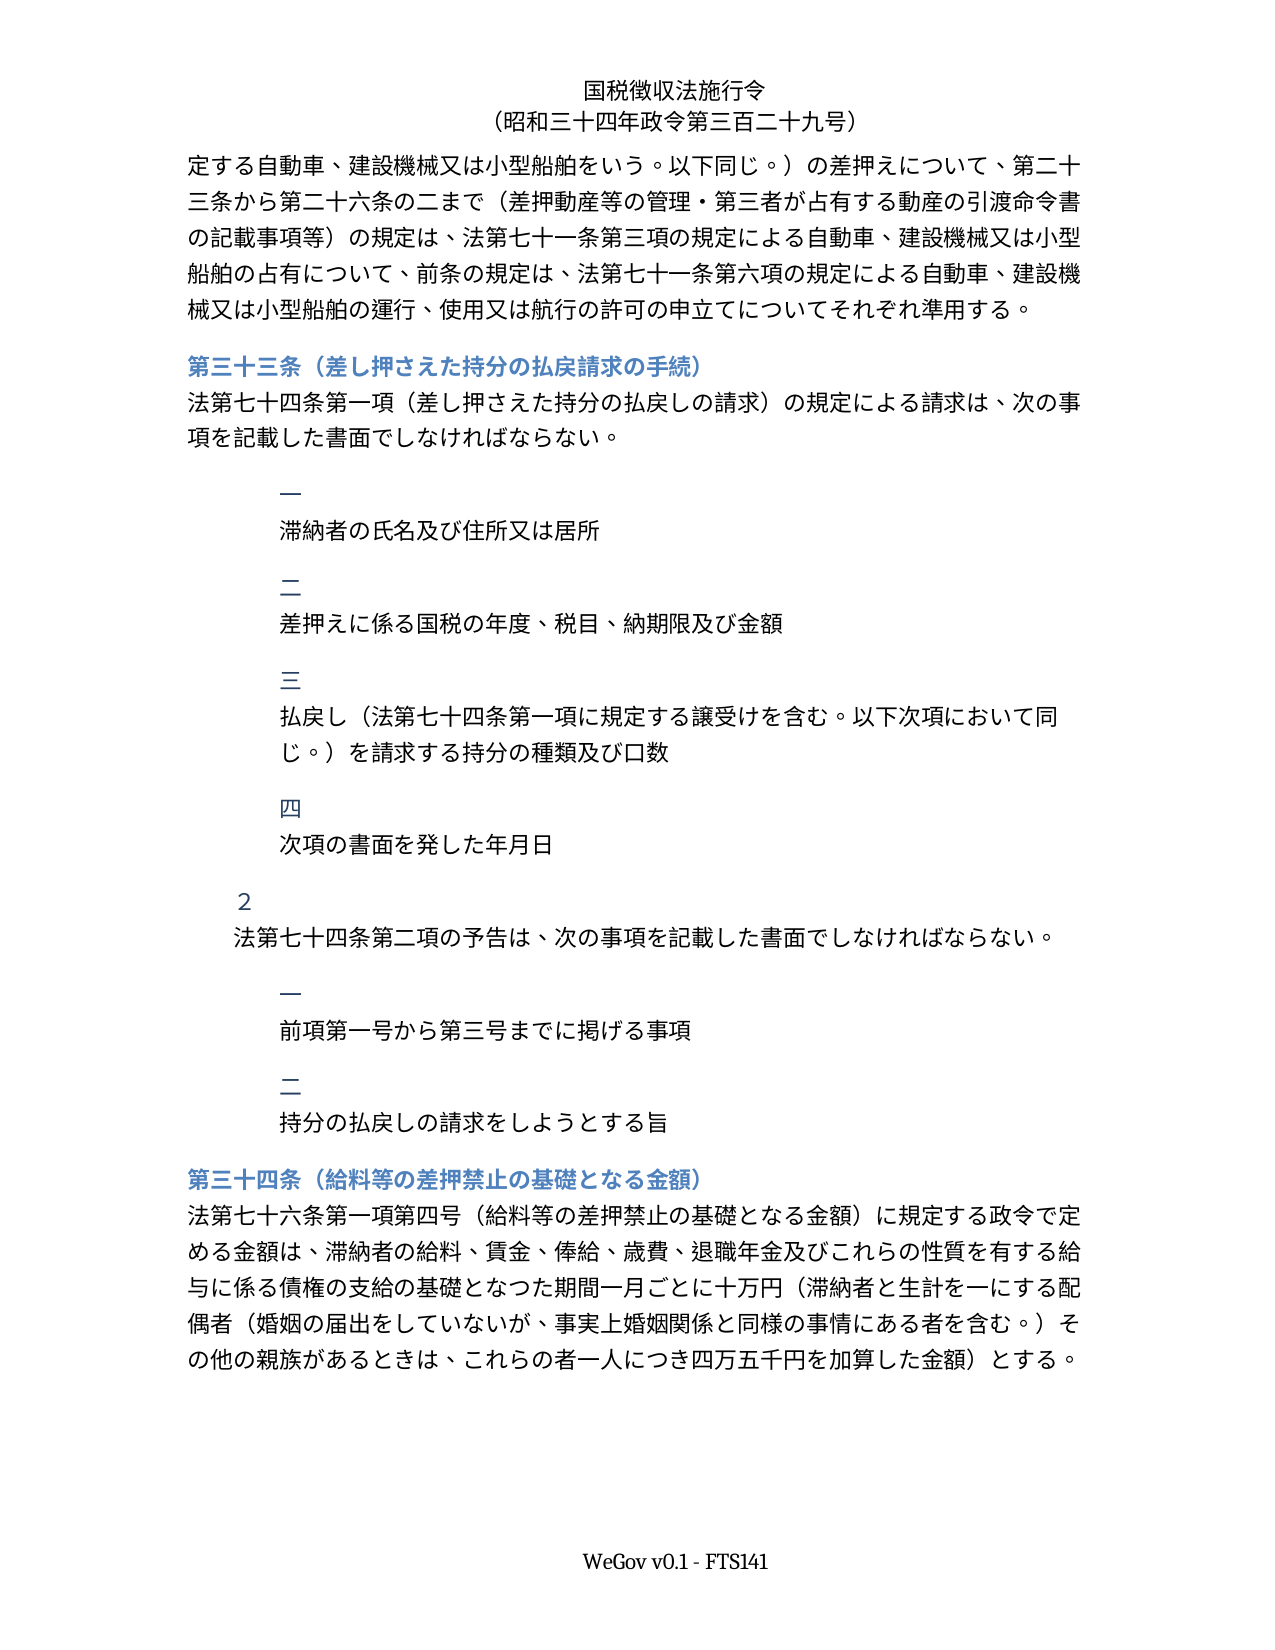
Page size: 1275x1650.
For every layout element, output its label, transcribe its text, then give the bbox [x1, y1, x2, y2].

text 持分の払戻しの請求をしようとする旨 [279, 1107, 1087, 1138]
text 法第七十六条第一項第四号（給料等の差押禁止の基礎となる金額）に規定する政令で定める金額は、滞納者の給料、賃金、俸給、歳費、退職年金及びこれらの性質を有する給与に係る債権の支給の基礎となつた期間一月ごとに十万円（滞納者と生計を一にする配偶者（婚姻の届出をしていないが、事実上婚姻関係と同様の事情にある者を含む。）その他の親族があるときは、これらの者一人につき四万五千円を加算した金額）とする。 [187, 1200, 1087, 1375]
subtitle 一 [279, 979, 1087, 1010]
subtitle 三 [279, 664, 1087, 696]
subtitle 第三十四条（給料等の差押禁止の基礎となる金額） [187, 1164, 1087, 1195]
subtitle 第三十三条（差し押さえた持分の払戻請求の手続） [187, 351, 1087, 382]
subtitle 四 [279, 793, 1087, 824]
text 法第七十四条第一項（差し押さえた持分の払戻しの請求）の規定による請求は、次の事項を記載した書面でしなければならない。 [187, 386, 1087, 454]
text 法第七十四条第二項の予告は、次の事項を記載した書面でしなければならない。 [233, 922, 1087, 953]
text 次項の書面を発した年月日 [279, 829, 1087, 860]
subtitle ２ [233, 886, 1087, 917]
text 滞納者の氏名及び住所又は居所 [279, 515, 1087, 546]
subtitle 一 [279, 479, 1087, 510]
text 前項第一号から第三号までに掲げる事項 [279, 1014, 1087, 1046]
text 差押えに係る国税の年度、税目、納期限及び金額 [279, 608, 1087, 639]
subtitle 二 [279, 572, 1087, 603]
subtitle 二 [279, 1071, 1087, 1103]
text 払戻し（法第七十四条第一項に規定する譲受けを含む。以下次項において同じ。）を請求する持分の種類及び口数 [279, 701, 1087, 768]
